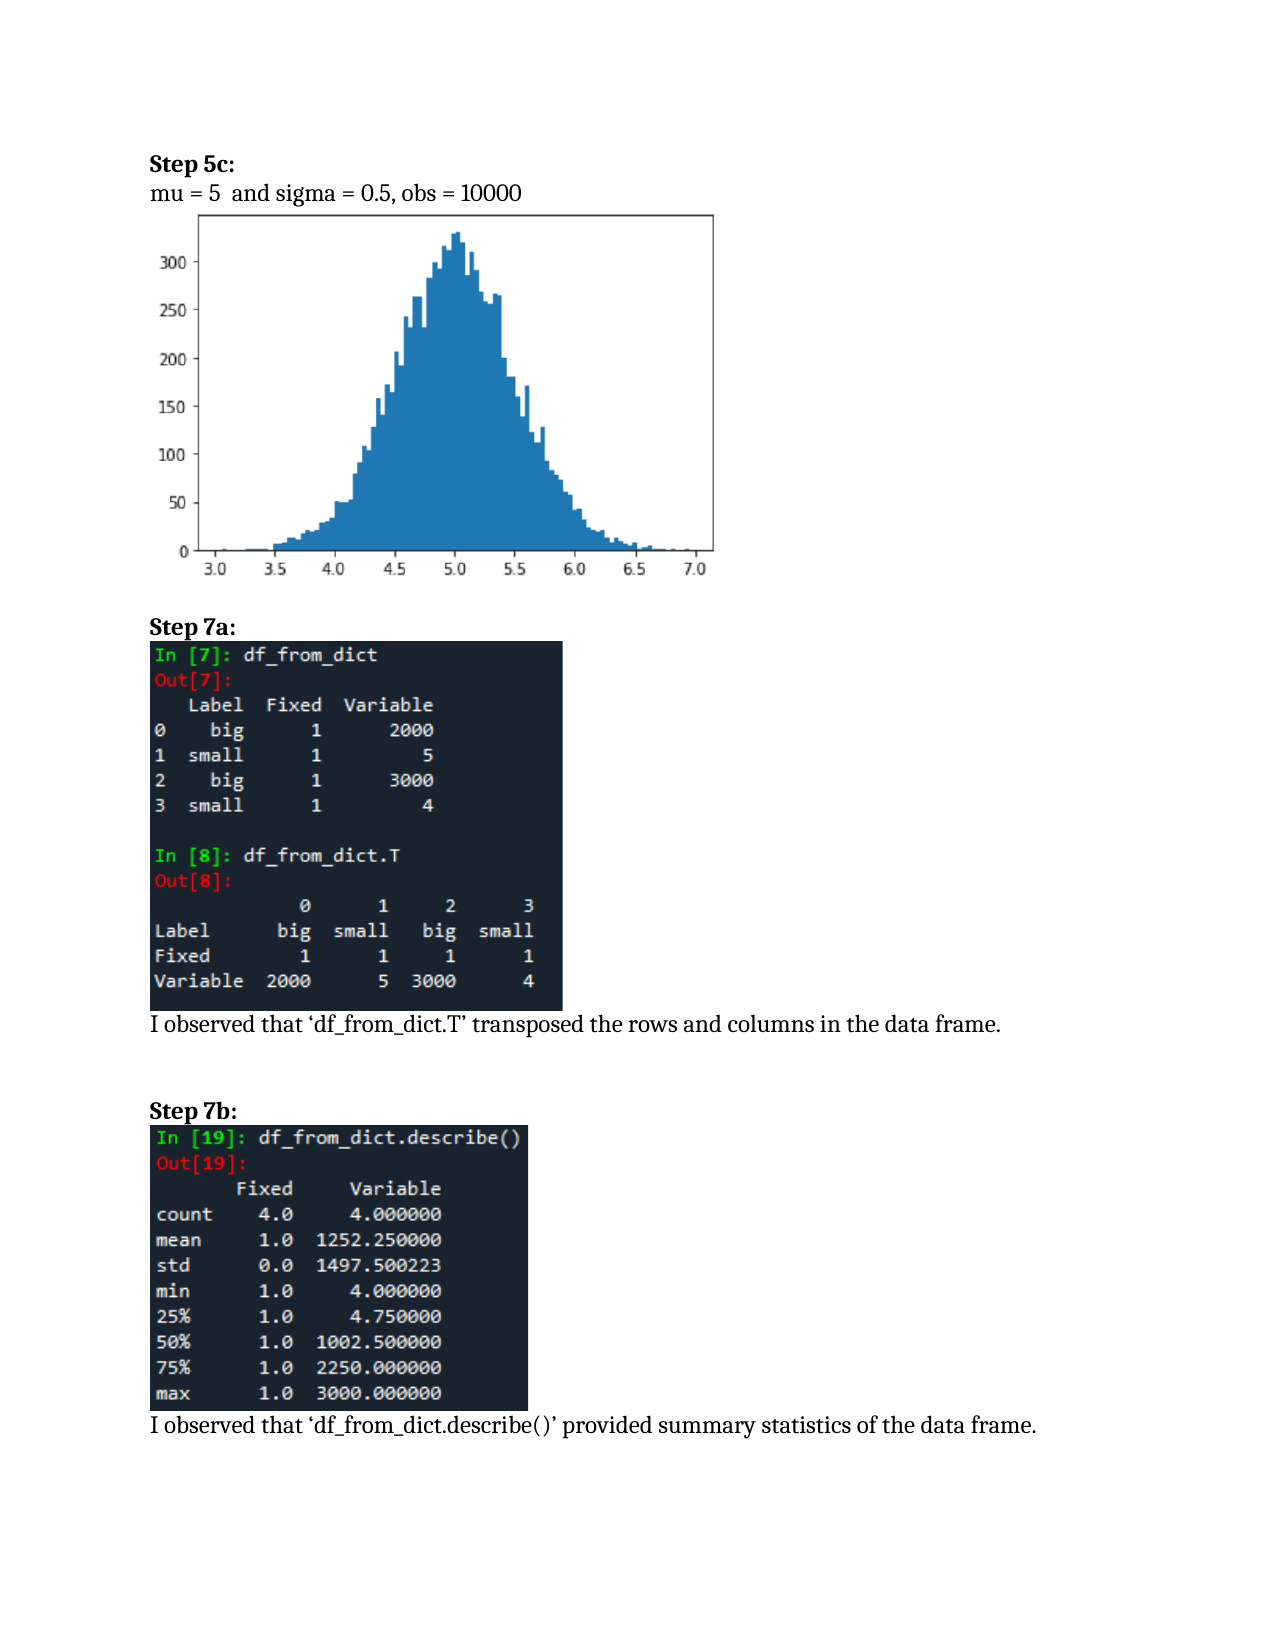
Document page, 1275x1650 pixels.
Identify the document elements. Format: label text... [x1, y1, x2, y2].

picture [150, 207, 720, 584]
picture [150, 1125, 529, 1411]
text Step 5c: [150, 150, 1125, 179]
text mu = 5 and sigma = 0.5, obs = 10000 [150, 179, 1125, 207]
text I observed that ‘df_from_dict.describe()’ provided summary statistics of the data frame. [150, 1411, 1125, 1440]
text I observed that ‘df_from_dict.T’ transposed the rows and columns in the data frame. [150, 1010, 1125, 1039]
picture [150, 641, 563, 1011]
text Step 7a: [150, 613, 1125, 642]
text Step 7b: [150, 1097, 1125, 1125]
